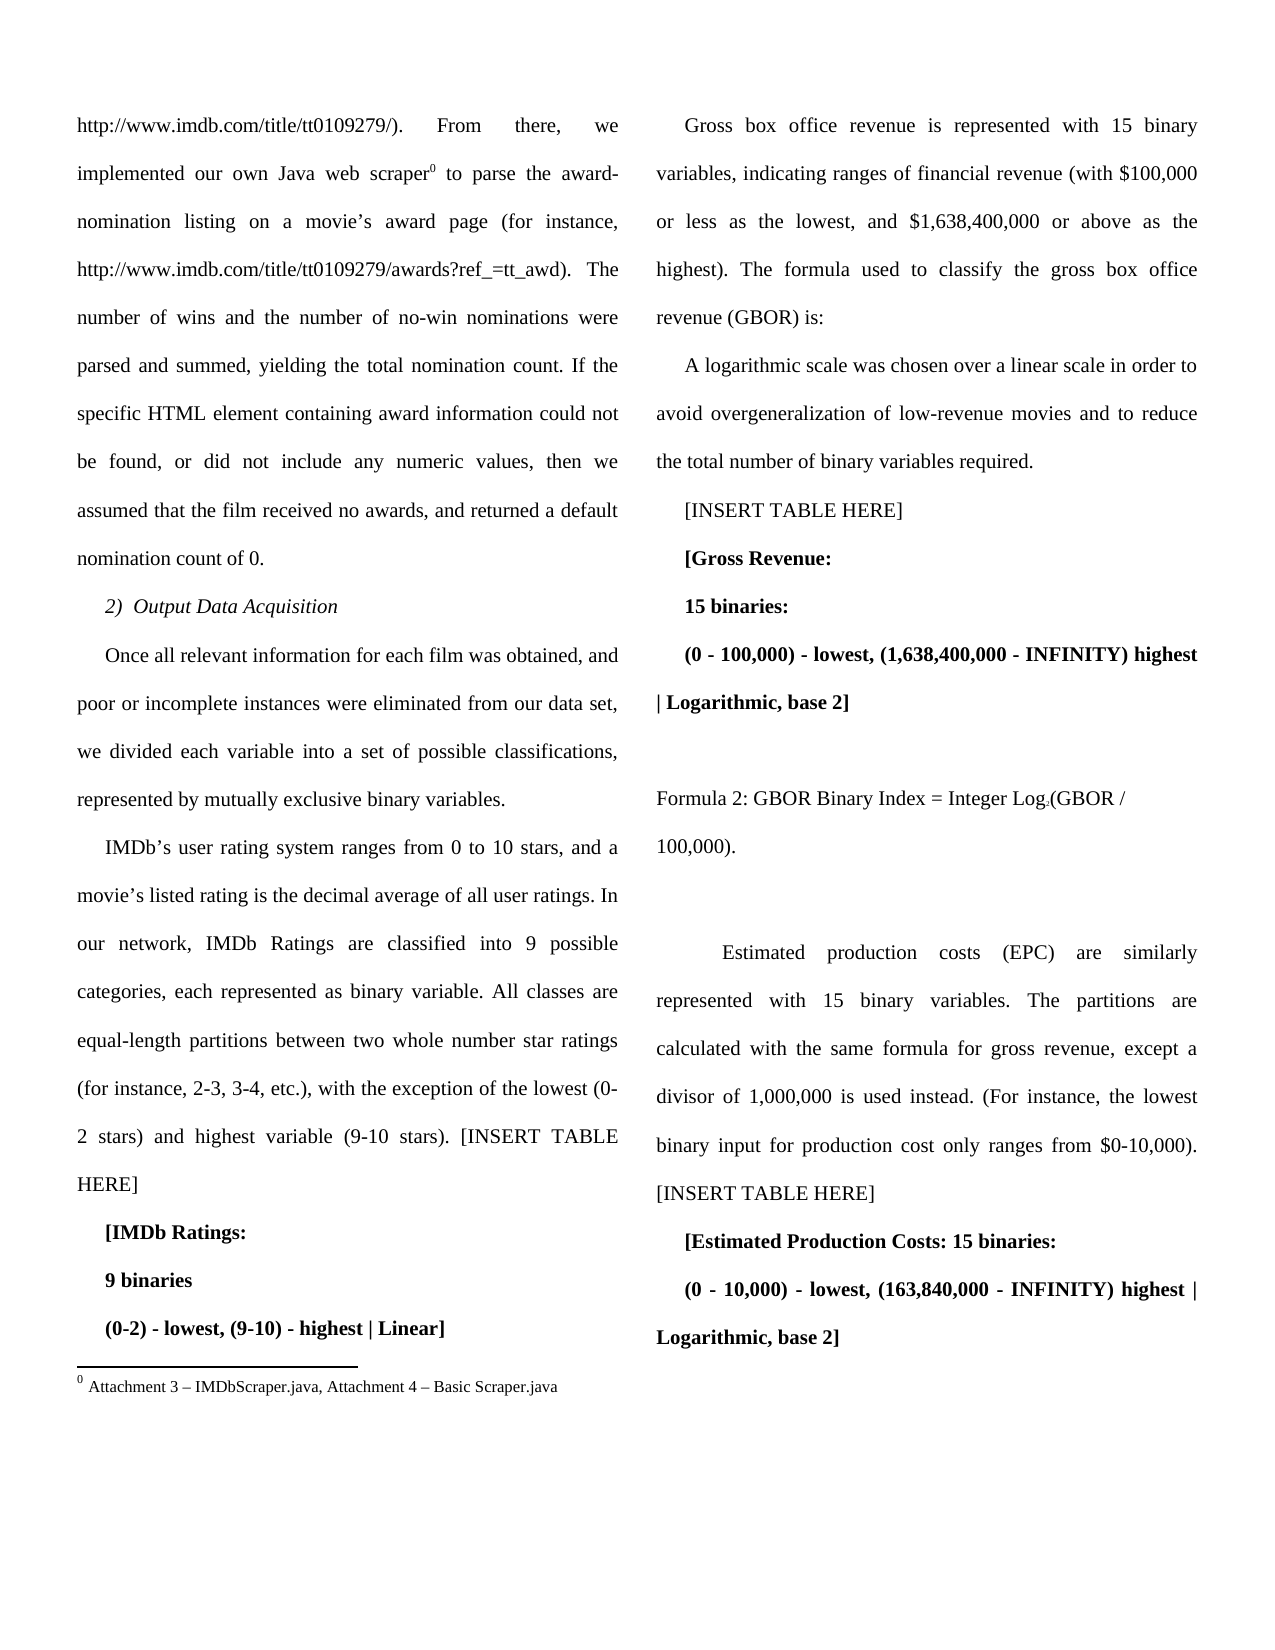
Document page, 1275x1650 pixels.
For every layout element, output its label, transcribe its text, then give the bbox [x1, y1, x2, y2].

text [Estimated Production Costs: 15 binaries: [656, 1229, 1198, 1253]
text 15 binaries: [656, 594, 1198, 618]
text 9 binaries [77, 1268, 619, 1292]
text (0-2) - lowest, (9-10) - highest | Linear] [77, 1316, 619, 1340]
text A logarithmic scale was chosen over a linear scale in order to avoid overgeneralization of low-revenue movies and to reduce the total number of binary variables required. [656, 353, 1198, 473]
text IMDb’s user rating system ranges from 0 to 10 stars, and a movie’s listed rating is the decimal average of all user ratings. In our network, IMDb Ratings are classified into 9 possible categories, each represented as binary variable. All classes are equal-length partitions between two whole number star ratings (for instance, 2-3, 3-4, etc.), with the exception of the lowest (0-2 stars) and highest variable (9-10 stars). [INSERT TABLE HERE] [77, 835, 619, 1196]
text Gross box office revenue is represented with 15 binary variables, indicating ranges of financial revenue (with $100,000 or less as the lowest, and $1,638,400,000 or above as the highest). The formula used to classify the gross box office revenue (GBOR) is: [656, 112, 1198, 329]
text Once all relevant information for each film was obtained, and poor or incomplete instances were eliminated from our data set, we divided each variable into a set of possible classifications, represented by mutually exclusive binary variables. [77, 642, 619, 811]
subtitle Output Data Acquisition [77, 594, 619, 618]
text (0 - 10,000) - lowest, (163,840,000 - INFINITY) highest | Logarithmic, base 2] [656, 1277, 1198, 1349]
text [IMDb Ratings: [77, 1220, 619, 1244]
text (0 - 100,000) - lowest, (1,638,400,000 - INFINITY) highest | Logarithmic, base 2] [656, 642, 1198, 714]
text [INSERT TABLE HERE] [656, 497, 1198, 522]
text [Gross Revenue: [656, 546, 1198, 570]
text Formula 2: GBOR Binary Index = Integer Log2(GBOR / 100,000). [656, 786, 1198, 858]
